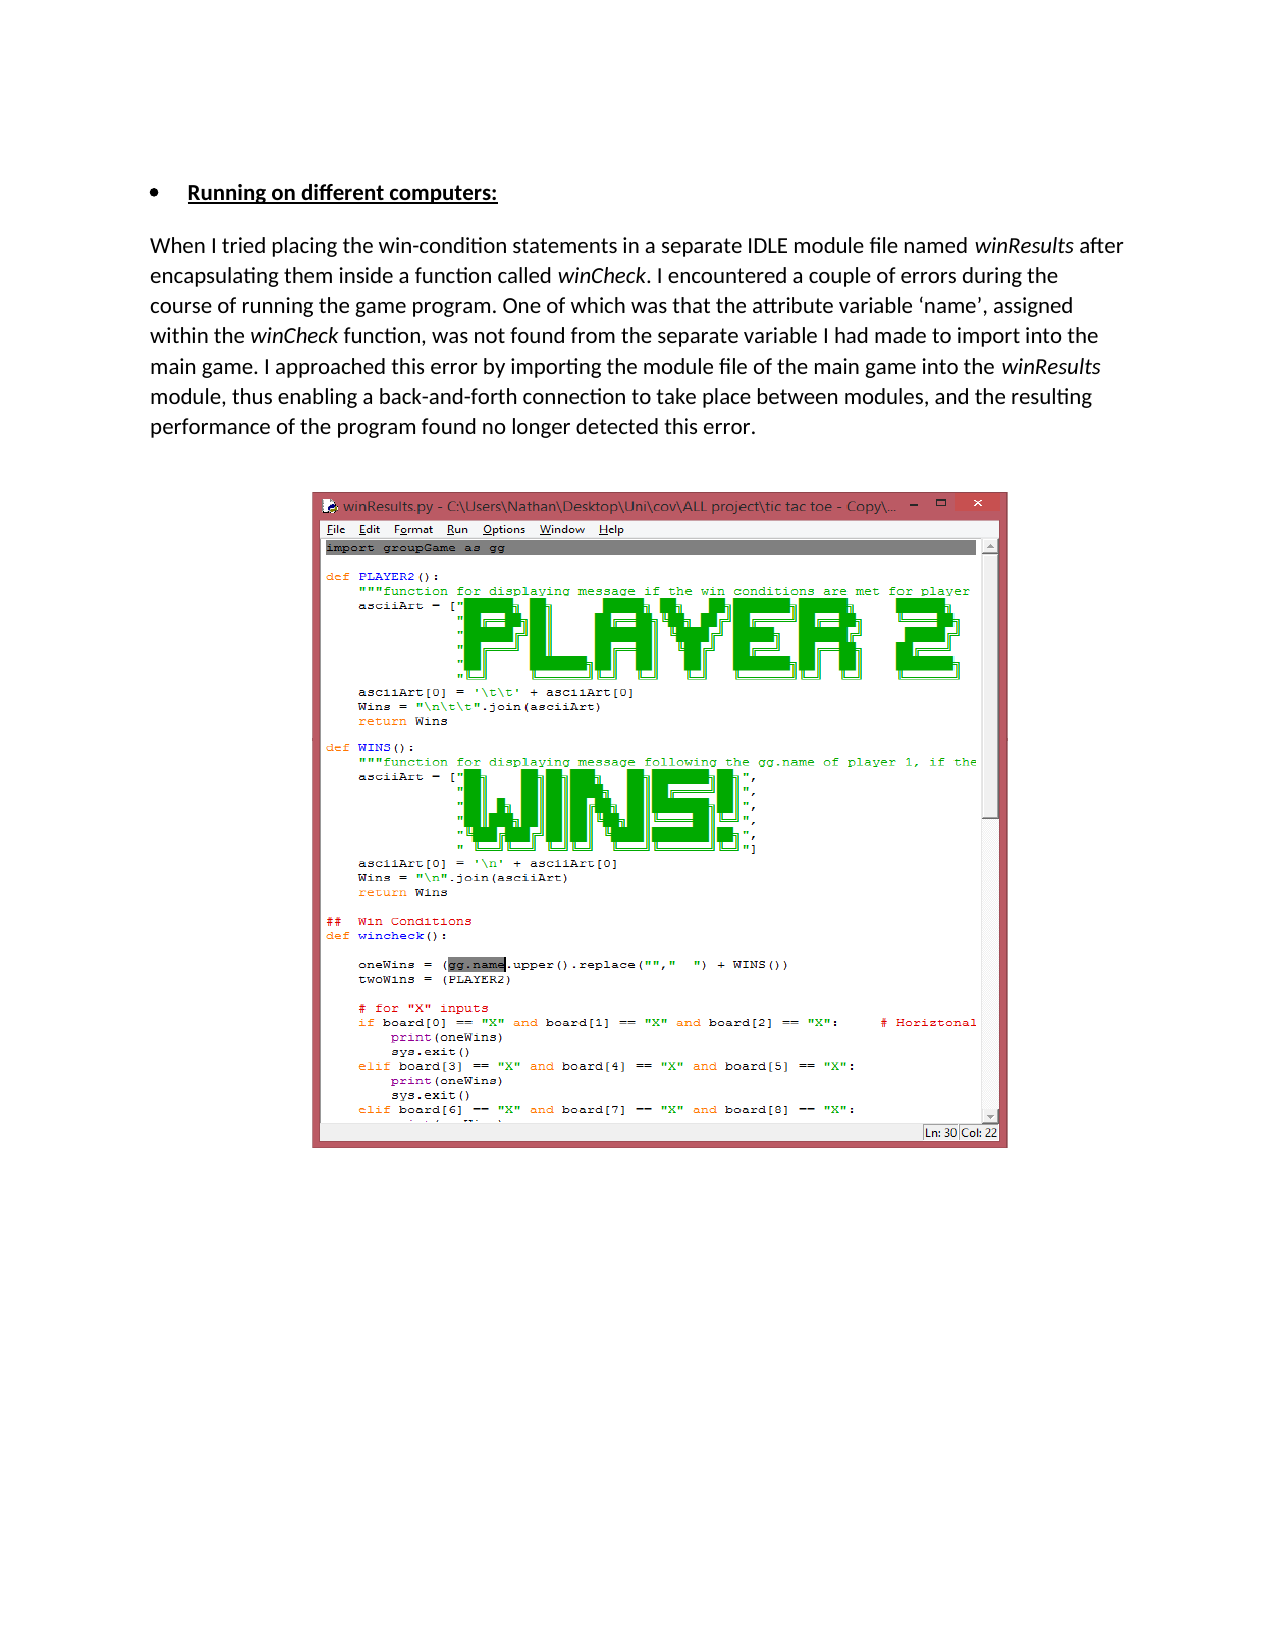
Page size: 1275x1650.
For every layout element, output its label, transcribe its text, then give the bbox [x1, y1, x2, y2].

text When I tried placing the win-condition statements in a separate IDLE module file named winResults after encapsulating them inside a function called winCheck. I encountered a couple of errors during the course of running the game program. One of which was that the attribute variable ‘name’, assigned within the winCheck function, was not found from the separate variable I had made to import into the main game. I approached this error by importing the module file of the main game into the winResults module, thus enabling a back-and-forth connection to take place between modules, and the resulting performance of the program found no longer detected this error. [150, 231, 1125, 440]
list Running on different computers: [150, 178, 1125, 206]
picture [312, 492, 1008, 1148]
